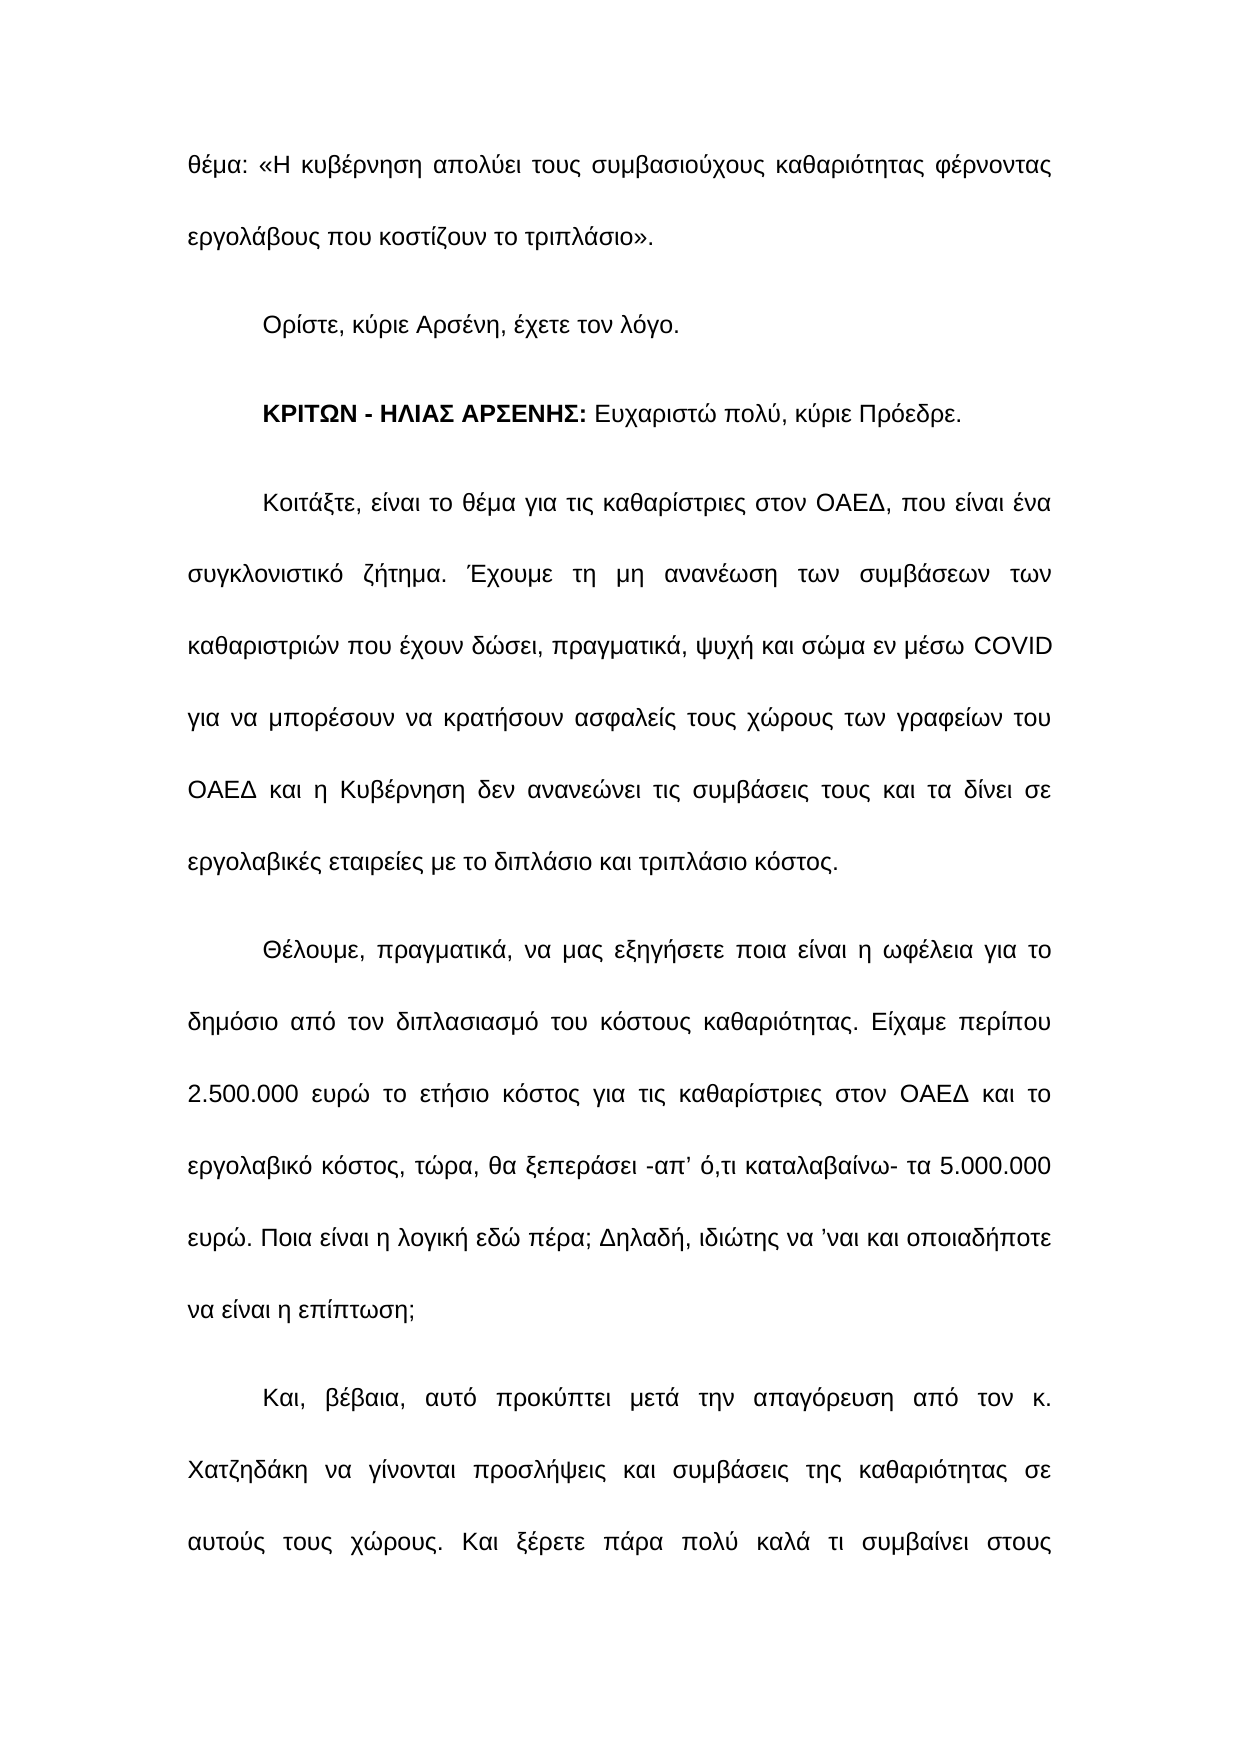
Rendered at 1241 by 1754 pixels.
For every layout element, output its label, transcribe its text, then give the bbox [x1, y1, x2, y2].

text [187, 1383, 1053, 1556]
text Ορίστε, κύριε Αρσένη, έχετε τον λόγο. [187, 310, 1053, 339]
text Κοιτάξτε, είναι το θέμα για τις καθαρίστριες στον ΟΑΕΔ, που είναι ένα συγκλονιστικό ζήτημα. Έχουμε τη μη ανανέωση των συμβάσεων των καθαριστριών που έχουν δώσει, πραγματικά, ψυχή και σώμα εν μέσω COVID για να μπορέσουν να κρατήσουν ασφαλείς τους χώρους των γραφείων του ΟΑΕΔ και η Κυβέρνηση δεν ανανεώνει τις συμβάσεις τους και τα δίνει σε εργολαβικές εταιρείες με το διπλάσιο και τριπλάσιο κόστος. [187, 487, 1053, 876]
text Θέλουμε, πραγματικά, να μας εξηγήσετε ποια είναι η ωφέλεια για το δημόσιο από τον διπλασιασμό του κόστους καθαριότητας. Είχαμε περίπου 2.500.000 ευρώ το ετήσιο κόστος για τις καθαρίστριες στον ΟΑΕΔ και το εργολαβικό κόστος, τώρα, θα ξεπεράσει -απ’ ό,τι καταλαβαίνω- τα 5.000.000 ευρώ. Ποια είναι η λογική εδώ πέρα; Δηλαδή, ιδιώτης να ’ναι και οποιαδήποτε να είναι η επίπτωση; [187, 935, 1053, 1323]
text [187, 150, 1053, 251]
text ΚΡΙΤΩΝ - ΗΛΙΑΣ ΑΡΣΕΝΗΣ: Ευχαριστώ πολύ, κύριε Πρόεδρε. [187, 399, 1053, 428]
